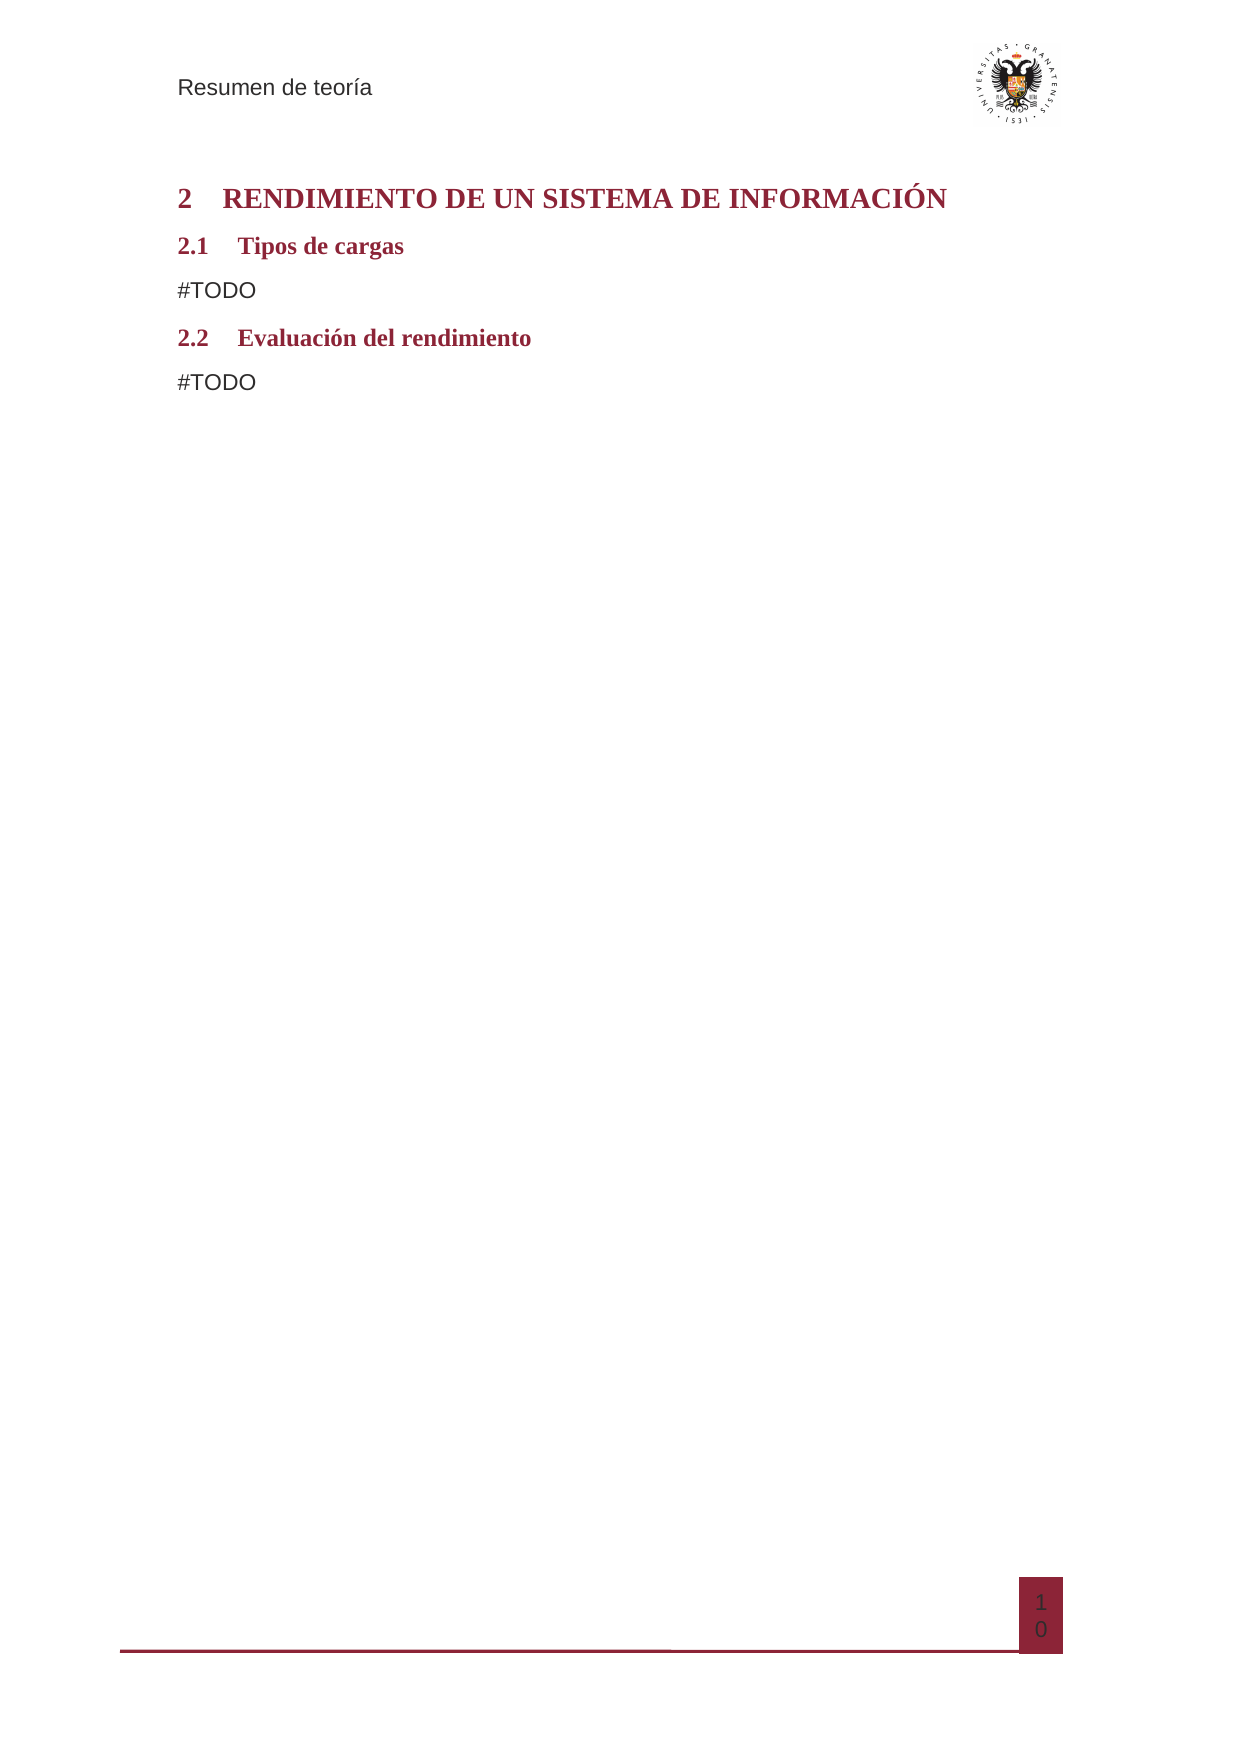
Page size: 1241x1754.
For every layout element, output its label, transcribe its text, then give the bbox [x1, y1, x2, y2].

text #TODO [177, 369, 1063, 395]
subtitle Rendimiento de un Sistema de Información [177, 181, 1063, 214]
text #TODO [177, 277, 1063, 303]
subtitle Tipos de cargas [177, 231, 1063, 260]
picture [972, 43, 1061, 127]
subtitle Evaluación del rendimiento [177, 323, 1063, 352]
